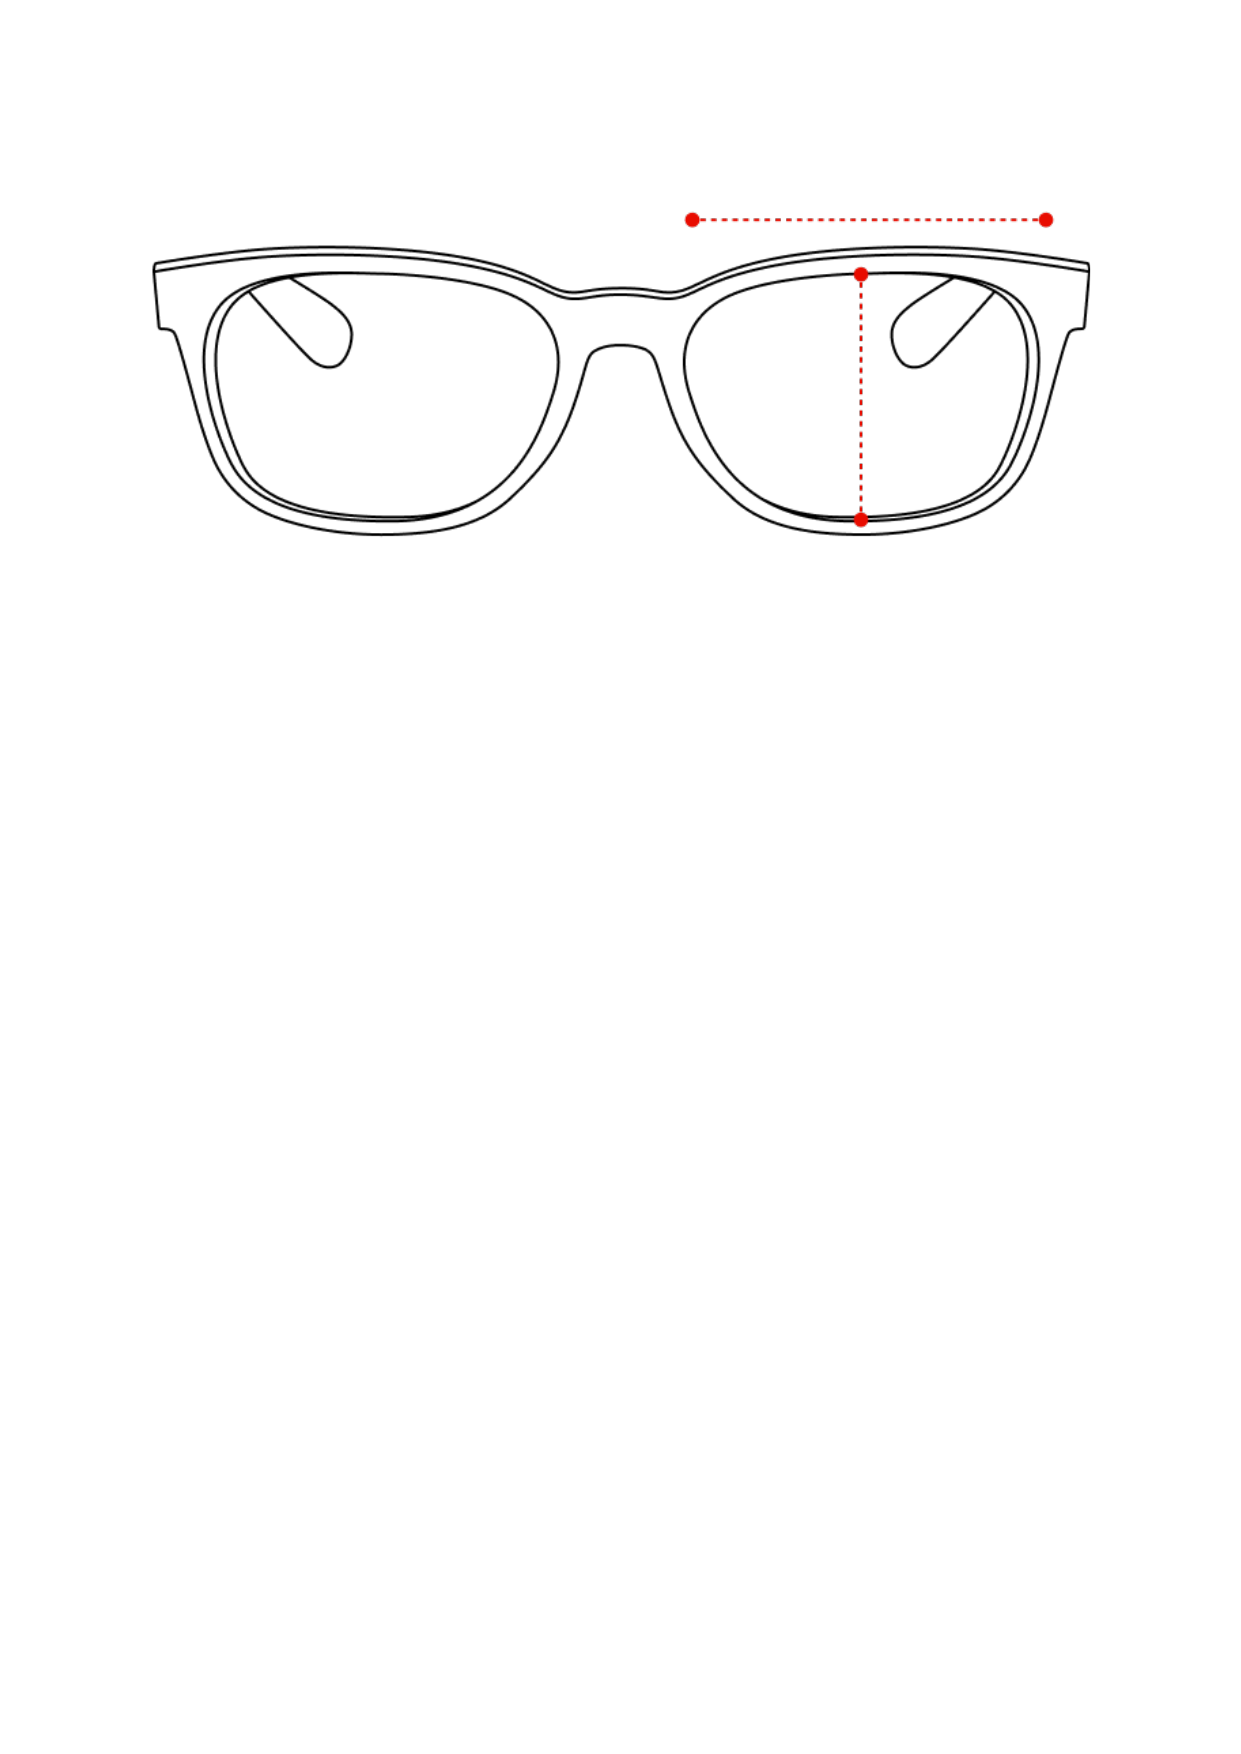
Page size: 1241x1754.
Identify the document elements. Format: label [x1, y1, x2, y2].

picture [150, 150, 1091, 622]
